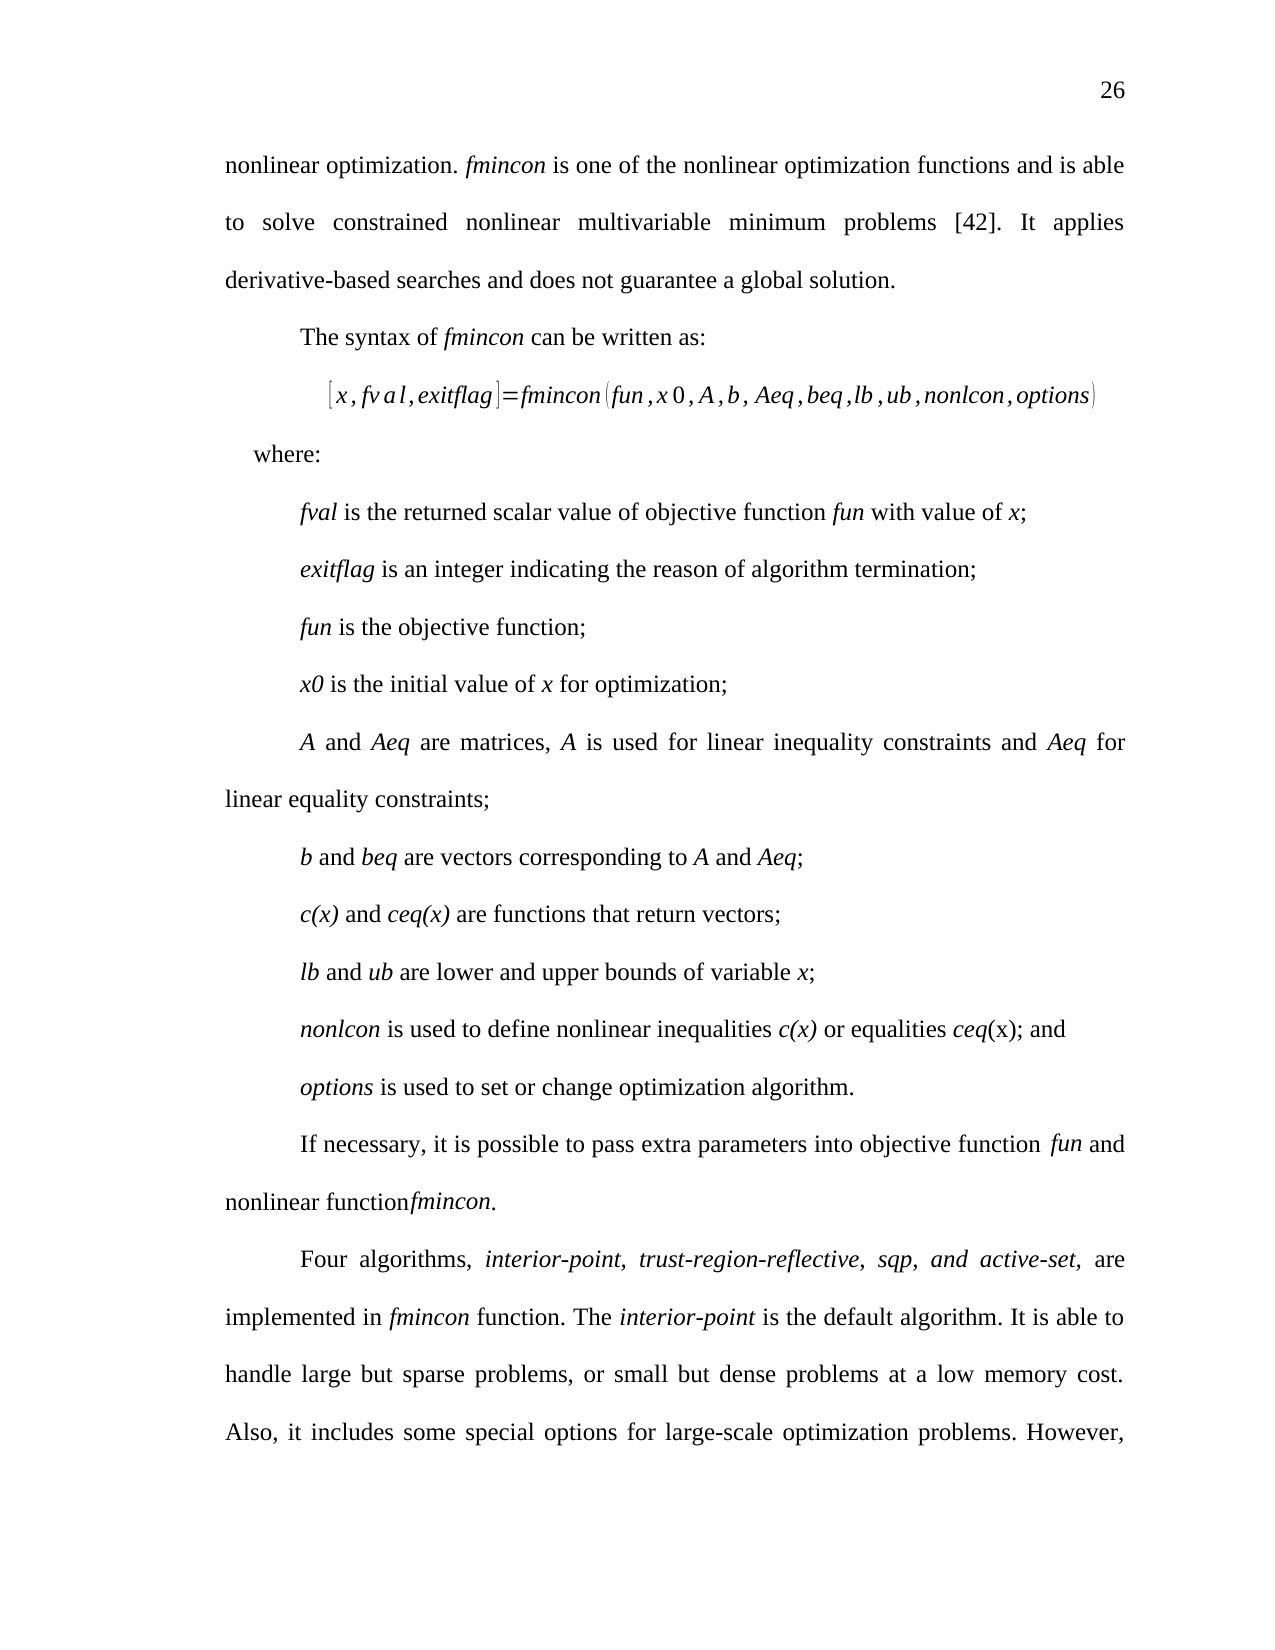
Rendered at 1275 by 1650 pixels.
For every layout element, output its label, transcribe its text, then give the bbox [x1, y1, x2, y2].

text c(x) and ceq(x) are functions that return vectors; [225, 899, 1125, 928]
text b and beq are vectors corresponding to A and Aeq; [225, 842, 1125, 871]
text options is used to set or change optimization algorithm. [225, 1072, 1125, 1101]
text The syntax of fmincon can be written as: [225, 322, 1125, 351]
text If necessary, it is possible to pass extra parameters into objective function and nonlinear function. [225, 1129, 1125, 1216]
text where: [225, 439, 1125, 468]
text x0 is the initial value of x for optimization; [225, 669, 1125, 698]
text lb and ub are lower and upper bounds of variable x; [225, 957, 1125, 986]
text fun is the objective function; [225, 612, 1125, 641]
text nonlcon is used to define nonlinear inequalities c(x) or equalities ceq(x); and [225, 1014, 1125, 1043]
text exitflag is an integer indicating the reason of algorithm termination; [225, 554, 1125, 583]
text fval is the returned scalar value of objective function fun with value of x; [225, 497, 1125, 526]
text A and Aeq are matrices, A is used for linear inequality constraints and Aeq for linear equality constraints; [225, 727, 1125, 813]
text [225, 1244, 1125, 1446]
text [225, 150, 1125, 294]
